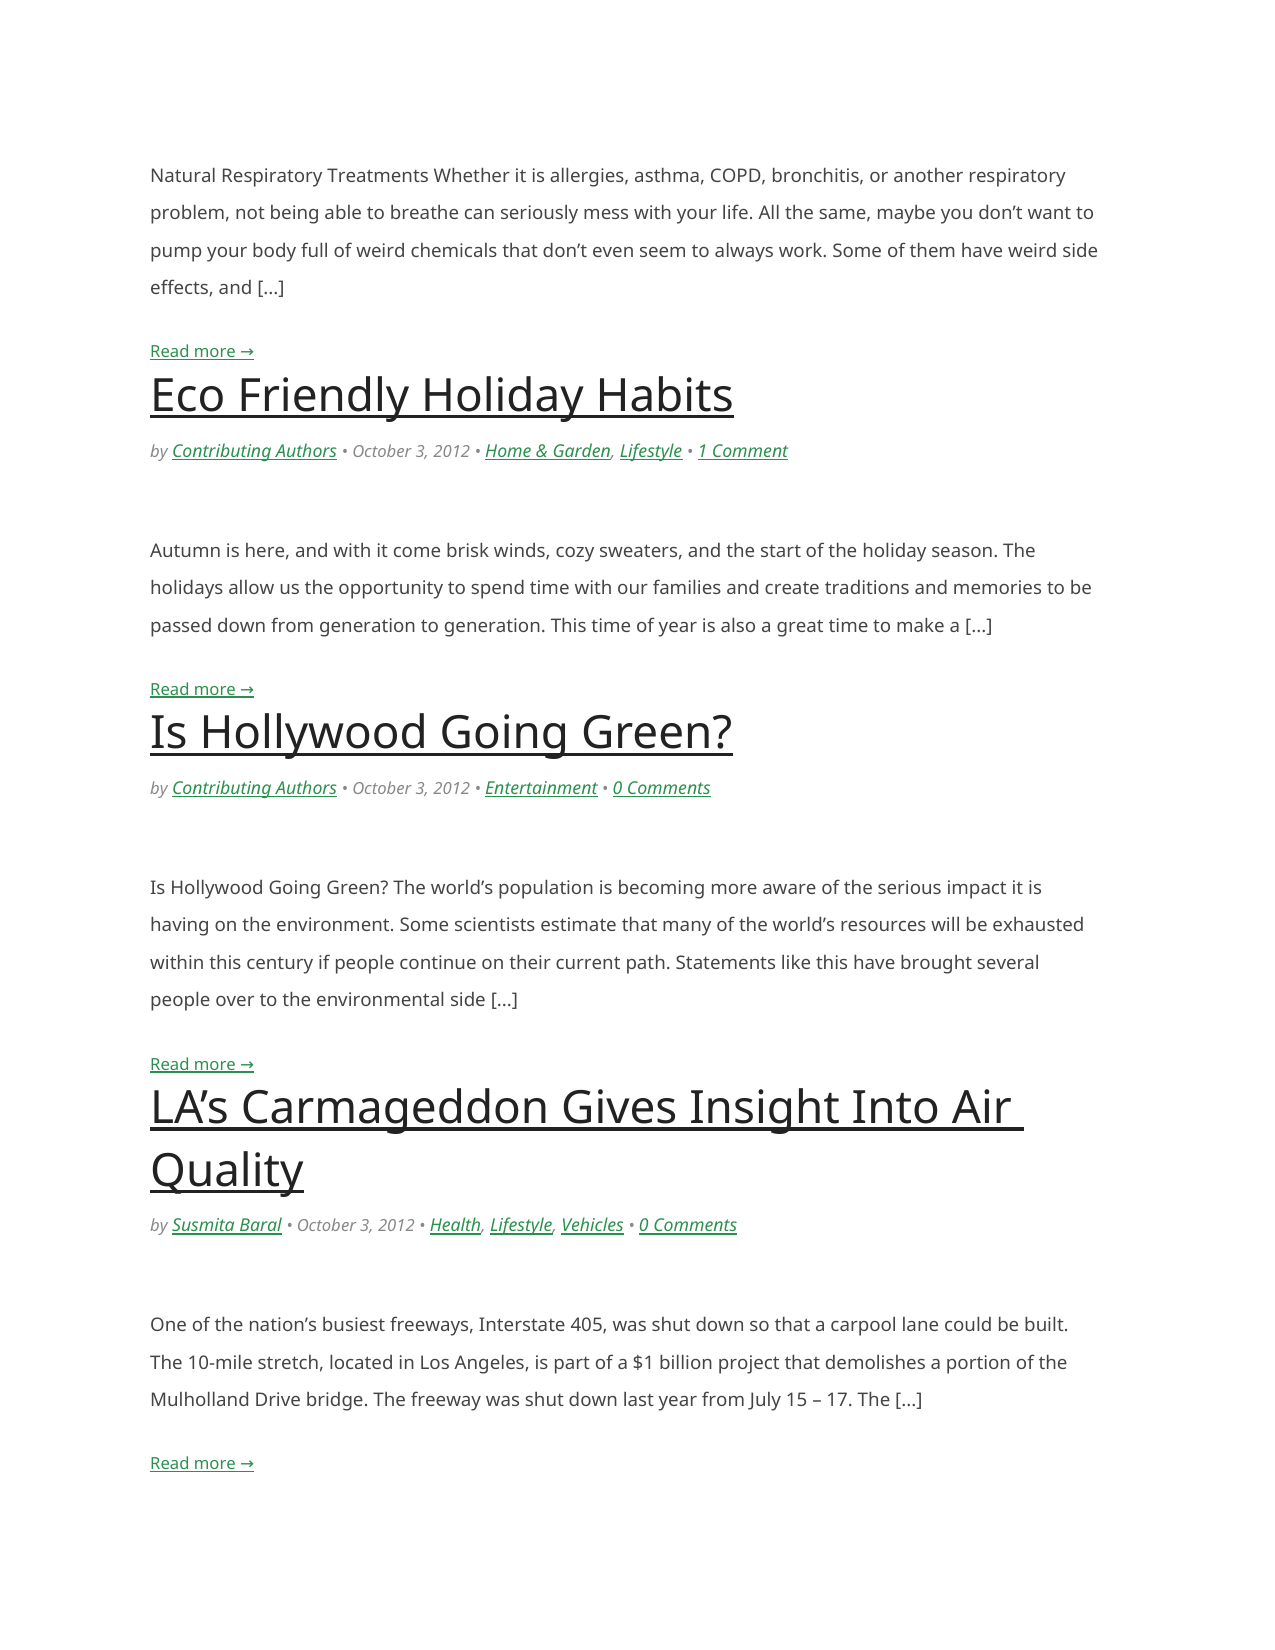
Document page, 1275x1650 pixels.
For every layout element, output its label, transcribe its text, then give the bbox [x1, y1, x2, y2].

text Read more → [150, 1037, 1102, 1075]
text by Contributing Authors • October 3, 2012 • Entertainment • 0 Comments [150, 762, 1102, 800]
text One of the nation’s busiest freeways, Interstate 405, was shut down so that a carpool lane could be built. The 10-mile stretch, located in Los Angeles, is part of a $1 billion project that demolishes a portion of the Mulholland Drive bridge. The freeway was shut down last year from July 15 – 17. The [...] [150, 1299, 1102, 1412]
text by Contributing Authors • October 3, 2012 • Home & Garden, Lifestyle • 1 Comment [150, 425, 1102, 462]
text Autumn is here, and with it come brisk winds, cozy sweaters, and the start of the holiday season. The holidays allow us the opportunity to spend time with our families and create traditions and memories to be passed down from generation to generation. This time of year is also a great time to make a [...] [150, 525, 1102, 637]
text Read more → [150, 325, 1102, 362]
text Natural Respiratory Treatments Whether it is allergies, asthma, COPD, bronchitis, or another respiratory problem, not being able to breathe can seriously mess with your life. All the same, maybe you don’t want to pump your body full of weird chemicals that don’t even seem to always work. Some of them have weird side effects, and [...] [150, 150, 1102, 300]
text by Susmita Baral • October 3, 2012 • Health, Lifestyle, Vehicles • 0 Comments [150, 1199, 1102, 1237]
text LA’s Carmageddon Gives Insight Into Air Quality [150, 1075, 1102, 1199]
text Is Hollywood Going Green? The world’s population is becoming more aware of the serious impact it is having on the environment. Some scientists estimate that many of the world’s resources will be exhausted within this century if people continue on their current path. Statements like this have brought several people over to the environmental side [...] [150, 862, 1102, 1012]
text Eco Friendly Holiday Habits [150, 362, 1102, 425]
text Is Hollywood Going Green? [150, 700, 1102, 762]
text Read more → [150, 662, 1102, 700]
text Read more → [150, 1437, 1102, 1474]
